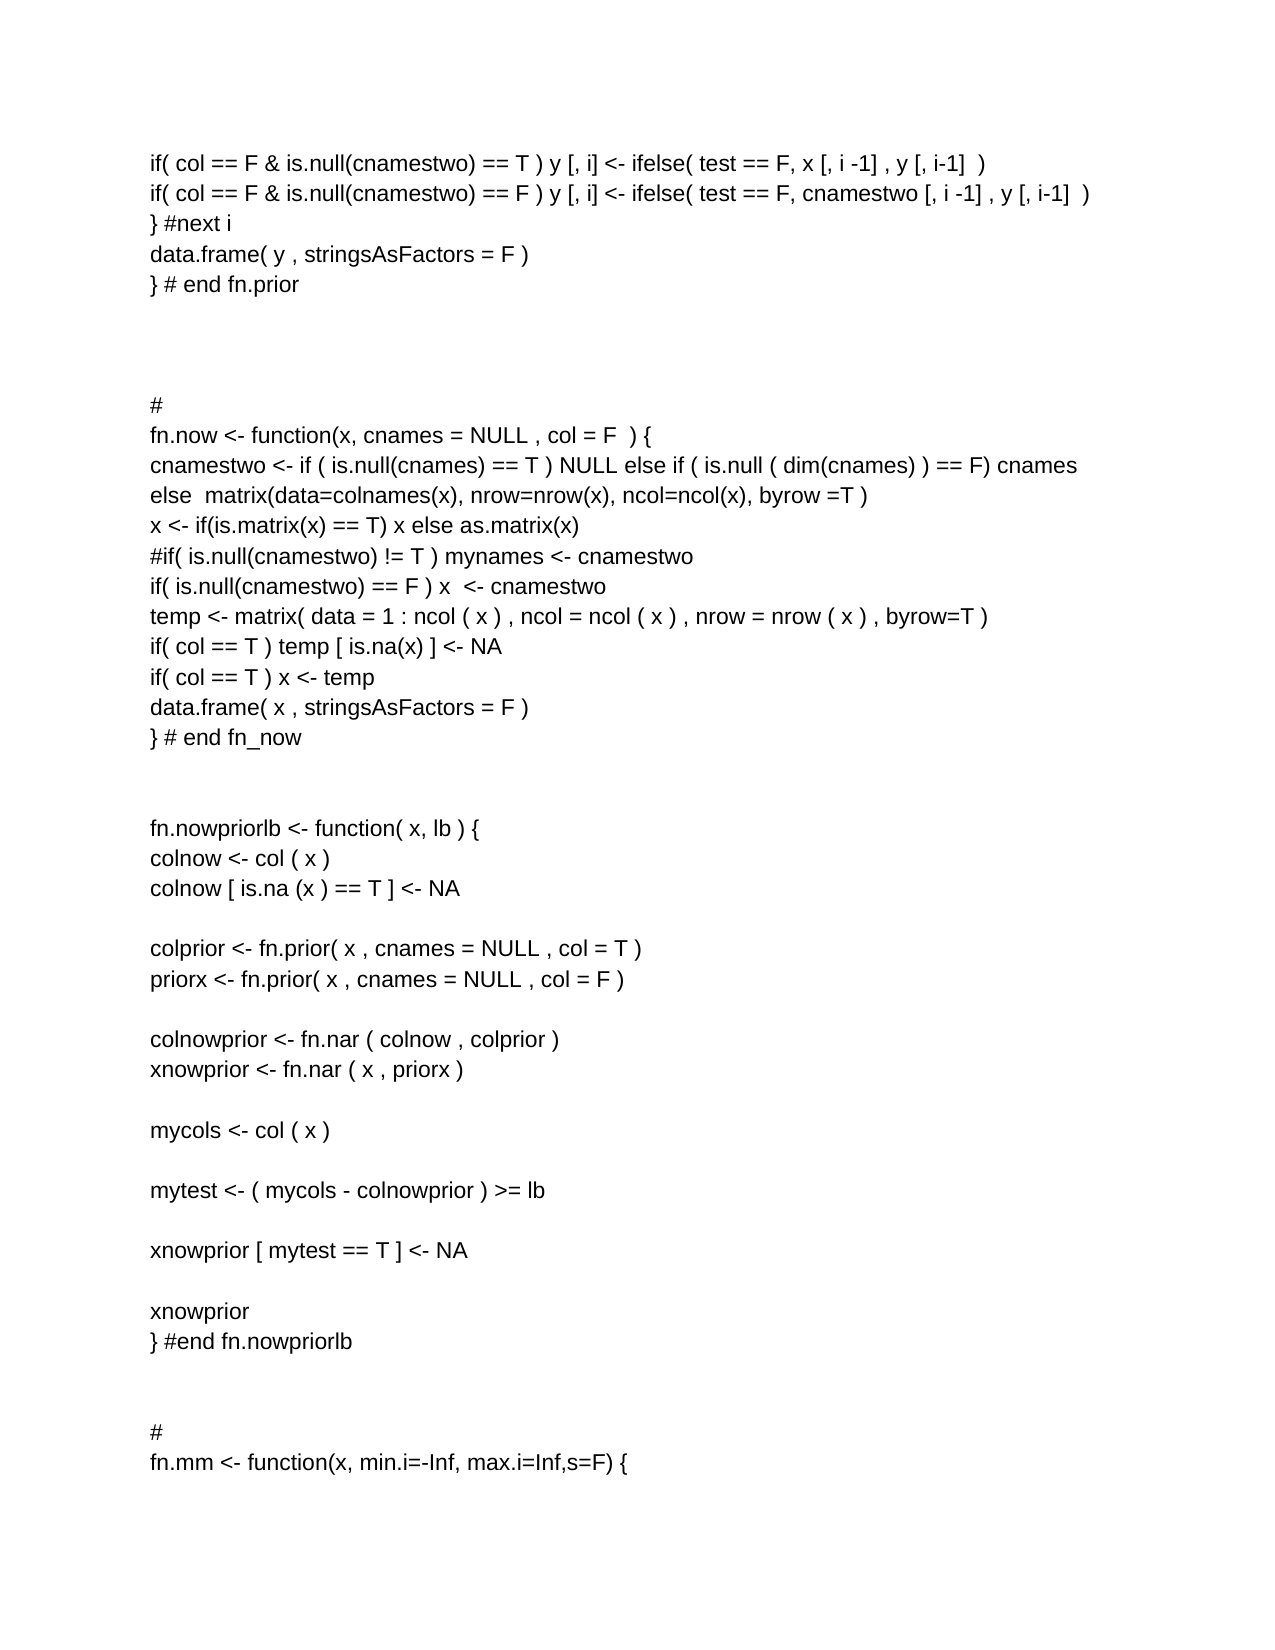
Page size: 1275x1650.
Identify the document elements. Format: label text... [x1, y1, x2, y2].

text x <- if(is.matrix(x) == T) x else as.matrix(x) [150, 512, 1125, 539]
text fn.mm <- function(x, min.i=-Inf, max.i=Inf,s=F) { [150, 1449, 1125, 1475]
text } #end fn.nowpriorlb [150, 1328, 1125, 1354]
text } #next i [150, 210, 1125, 237]
text # [150, 1419, 1125, 1445]
text if( col == F & is.null(cnamestwo) == T ) y [, i] <- ifelse( test == F, x [, i -1] , y [, i-1] ) [150, 150, 1125, 176]
text mytest <- ( mycols - colnowprior ) >= lb [150, 1177, 1125, 1203]
text temp <- matrix( data = 1 : ncol ( x ) , ncol = ncol ( x ) , nrow = nrow ( x ) , byrow=T ) [150, 603, 1125, 629]
text xnowprior [150, 1298, 1125, 1324]
text xnowprior [ mytest == T ] <- NA [150, 1237, 1125, 1264]
text if( col == F & is.null(cnamestwo) == F ) y [, i] <- ifelse( test == F, cnamestwo [, i -1] , y [, i-1] ) [150, 180, 1125, 207]
text } # end fn_now [150, 724, 1125, 750]
text xnowprior <- fn.nar ( x , priorx ) [150, 1056, 1125, 1083]
text if( col == T ) temp [ is.na(x) ] <- NA [150, 633, 1125, 660]
text data.frame( x , stringsAsFactors = F ) [150, 694, 1125, 720]
text if( col == T ) x <- temp [150, 663, 1125, 690]
text priorx <- fn.prior( x , cnames = NULL , col = F ) [150, 966, 1125, 992]
text colnow [ is.na (x ) == T ] <- NA [150, 875, 1125, 901]
text if( is.null(cnamestwo) == F ) x <- cnamestwo [150, 573, 1125, 599]
text fn.nowpriorlb <- function( x, lb ) { [150, 814, 1125, 841]
text #if( is.null(cnamestwo) != T ) mynames <- cnamestwo [150, 543, 1125, 569]
text mycols <- col ( x ) [150, 1117, 1125, 1143]
text colnow <- col ( x ) [150, 845, 1125, 871]
text fn.now <- function(x, cnames = NULL , col = F ) { [150, 422, 1125, 448]
text } # end fn.prior [150, 271, 1125, 297]
text # [150, 392, 1125, 418]
text colprior <- fn.prior( x , cnames = NULL , col = T ) [150, 935, 1125, 962]
text colnowprior <- fn.nar ( colnow , colprior ) [150, 1026, 1125, 1052]
text data.frame( y , stringsAsFactors = F ) [150, 241, 1125, 267]
